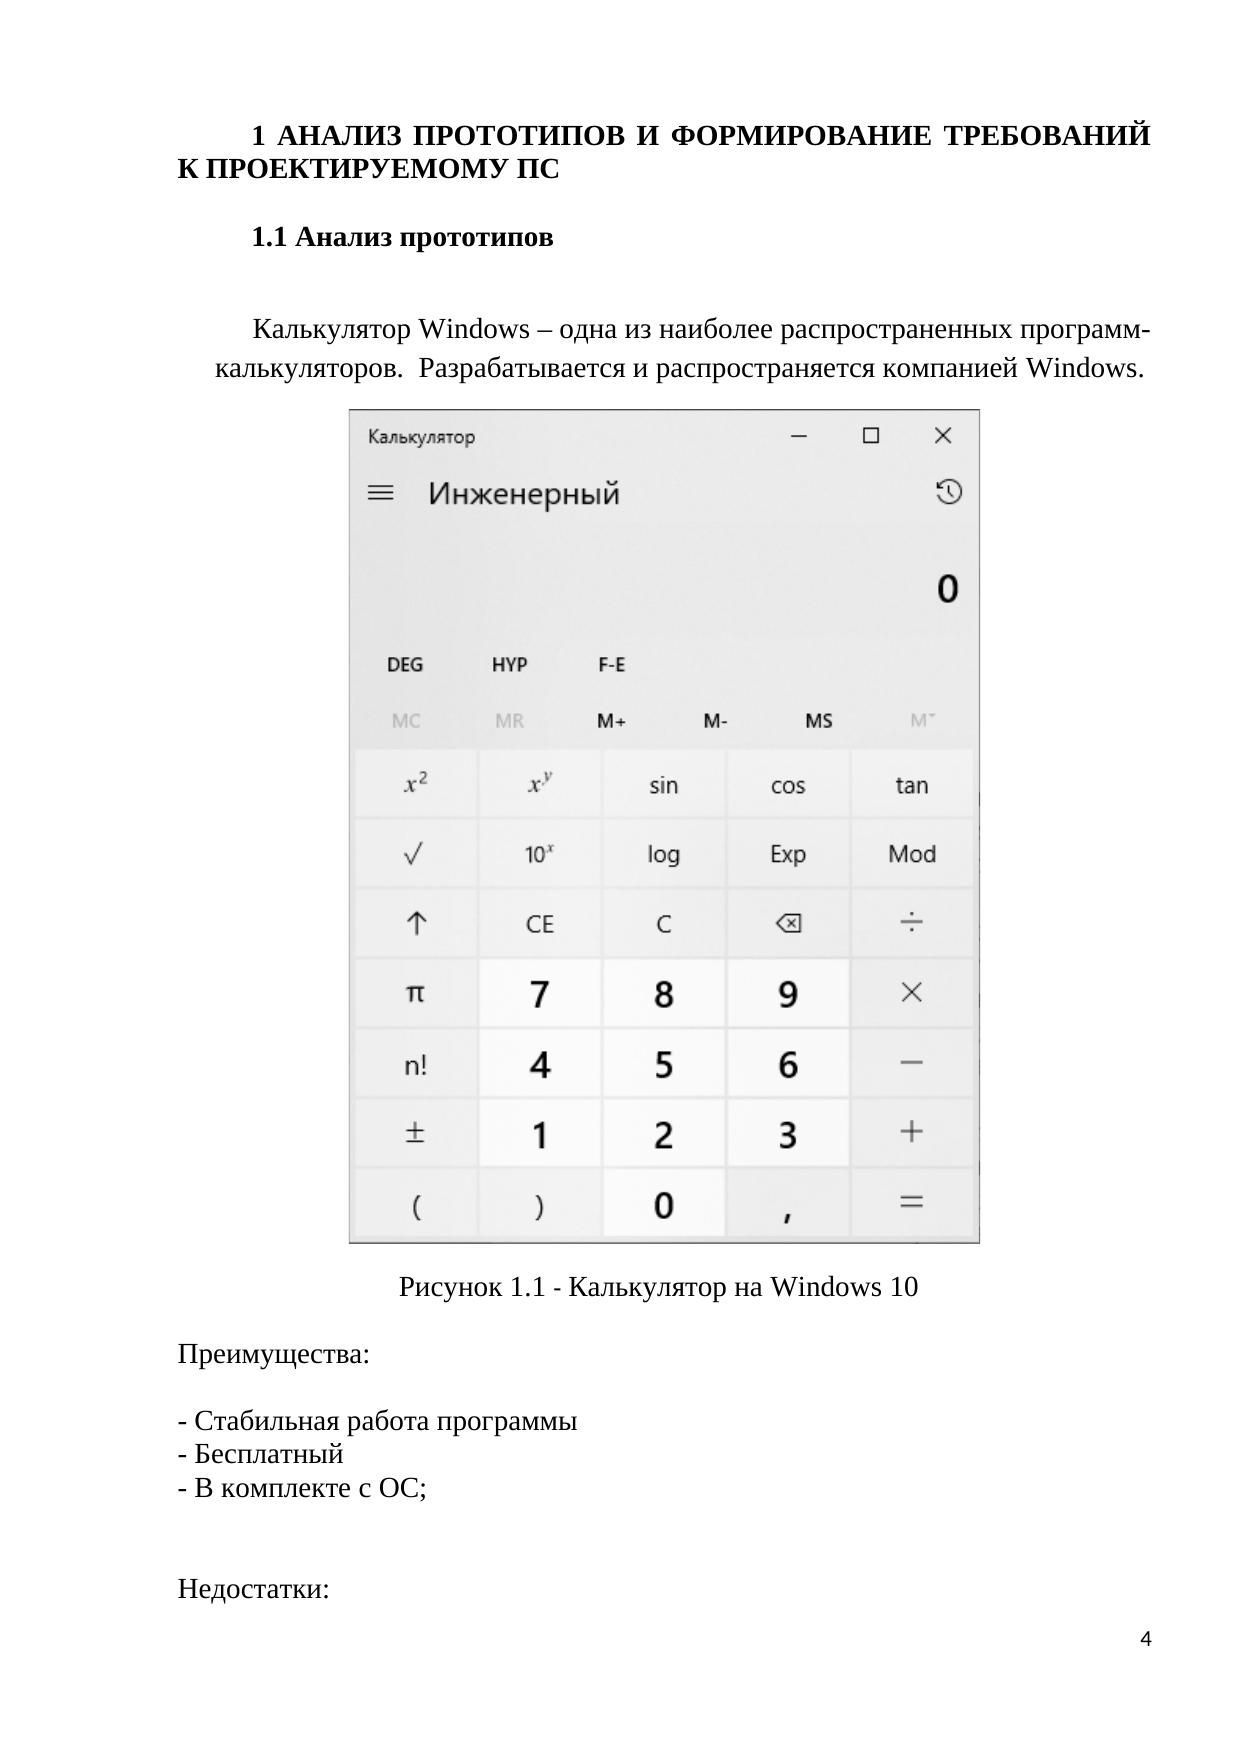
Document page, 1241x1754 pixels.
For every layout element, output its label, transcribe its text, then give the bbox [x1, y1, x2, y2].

text - В комплекте с ОС; [177, 1470, 1152, 1504]
text Преимущества: [177, 1336, 1152, 1369]
subtitle 1 АНАЛИЗ ПРОТОТИПОВ И ФОРМИРОВАНИЕ ТРЕБОВАНИЙ К ПРОЕКТИРУЕМОМУ ПС [177, 118, 1152, 185]
subtitle Анализ прототипов [251, 219, 1152, 252]
text Калькулятор Windows – одна из наиболее распространенных программ-калькуляторов. Разрабатывается и распространяется компанией Windows. [215, 312, 1152, 384]
text Недостатки: [177, 1571, 1152, 1604]
picture [348, 409, 980, 1244]
text Рисунок 1.1 Калькулятор на Windows 10 [325, 1269, 1152, 1302]
text - Стабильная работа программы [177, 1403, 1152, 1437]
text - Бесплатный [177, 1437, 1152, 1470]
